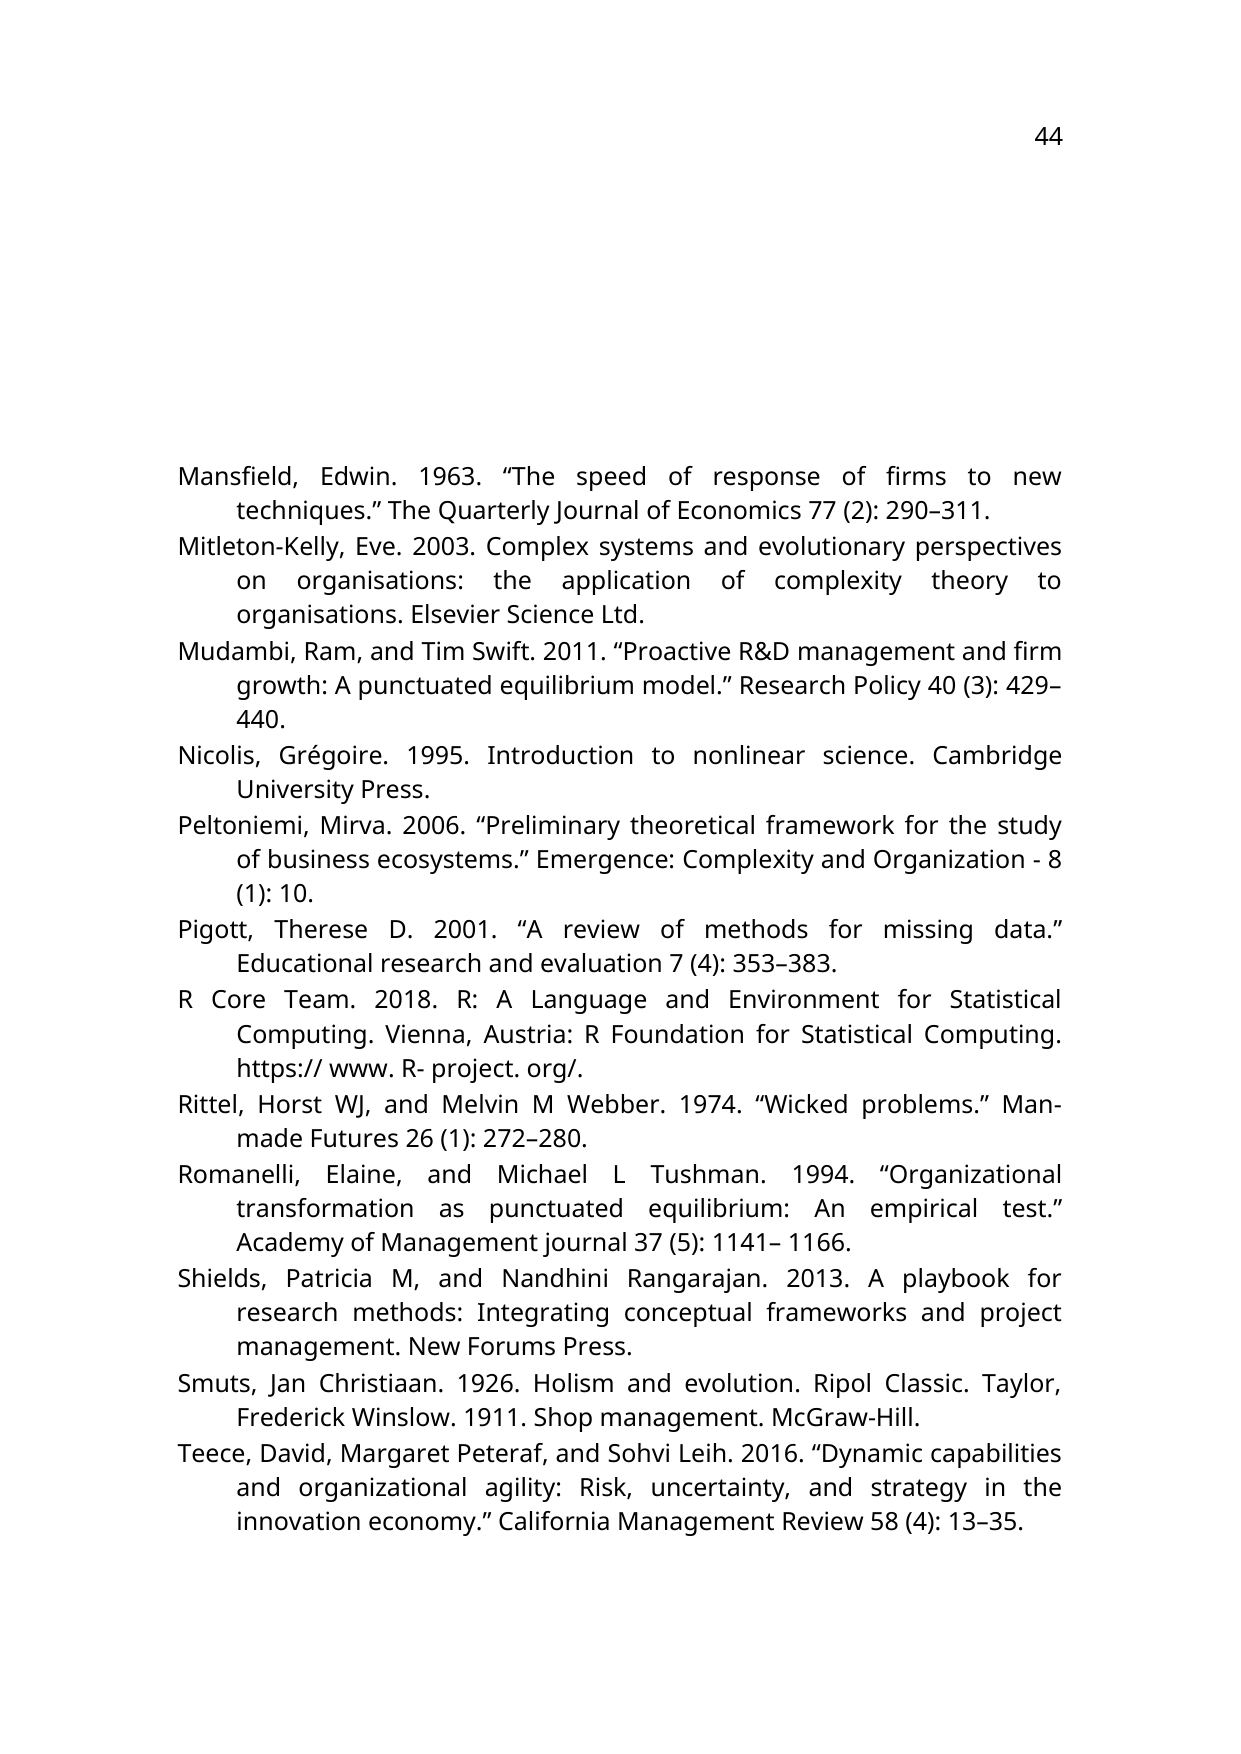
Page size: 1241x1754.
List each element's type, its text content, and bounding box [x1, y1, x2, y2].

text Mansfield, Edwin. 1963. “The speed of response of firms to new techniques.” The Quarterly Journal of Economics 77 (2): 290–311. [177, 459, 1063, 527]
text Peltoniemi, Mirva. 2006. “Preliminary theoretical framework for the study of business ecosystems.” Emergence: Complexity and Organization - 8 (1): 10. [177, 808, 1063, 910]
text Mitleton-Kelly, Eve. 2003. Complex systems and evolutionary perspectives on organisations: the application of complexity theory to organisations. Elsevier Science Ltd. [177, 529, 1063, 631]
text Smuts, Jan Christiaan. 1926. Holism and evolution. Ripol Classic. Taylor, Frederick Winslow. 1911. Shop management. McGraw-Hill. [177, 1365, 1063, 1433]
text Nicolis, Grégoire. 1995. Introduction to nonlinear science. Cambridge University Press. [177, 737, 1063, 806]
text Teece, David, Margaret Peteraf, and Sohvi Leih. 2016. “Dynamic capabilities and organizational agility: Risk, uncertainty, and strategy in the innovation economy.” California Management Review 58 (4): 13–35. [177, 1435, 1063, 1538]
text Mudambi, Ram, and Tim Swift. 2011. “Proactive R&D management and firm growth: A punctuated equilibrium model.” Research Policy 40 (3): 429–440. [177, 633, 1063, 735]
text Rittel, Horst WJ, and Melvin M Webber. 1974. “Wicked problems.” Man-made Futures 26 (1): 272–280. [177, 1086, 1063, 1154]
text Shields, Patricia M, and Nandhini Rangarajan. 2013. A playbook for research methods: Integrating conceptual frameworks and project management. New Forums Press. [177, 1261, 1063, 1363]
text Romanelli, Elaine, and Michael L Tushman. 1994. “Organizational transformation as punctuated equilibrium: An empirical test.” Academy of Management journal 37 (5): 1141– 1166. [177, 1157, 1063, 1259]
text Pigott, Therese D. 2001. “A review of methods for missing data.” Educational research and evaluation 7 (4): 353–383. [177, 912, 1063, 980]
text R Core Team. 2018. R: A Language and Environment for Statistical Computing. Vienna, Austria: R Foundation for Statistical Computing. https:// www. R- project. org/. [177, 982, 1063, 1084]
